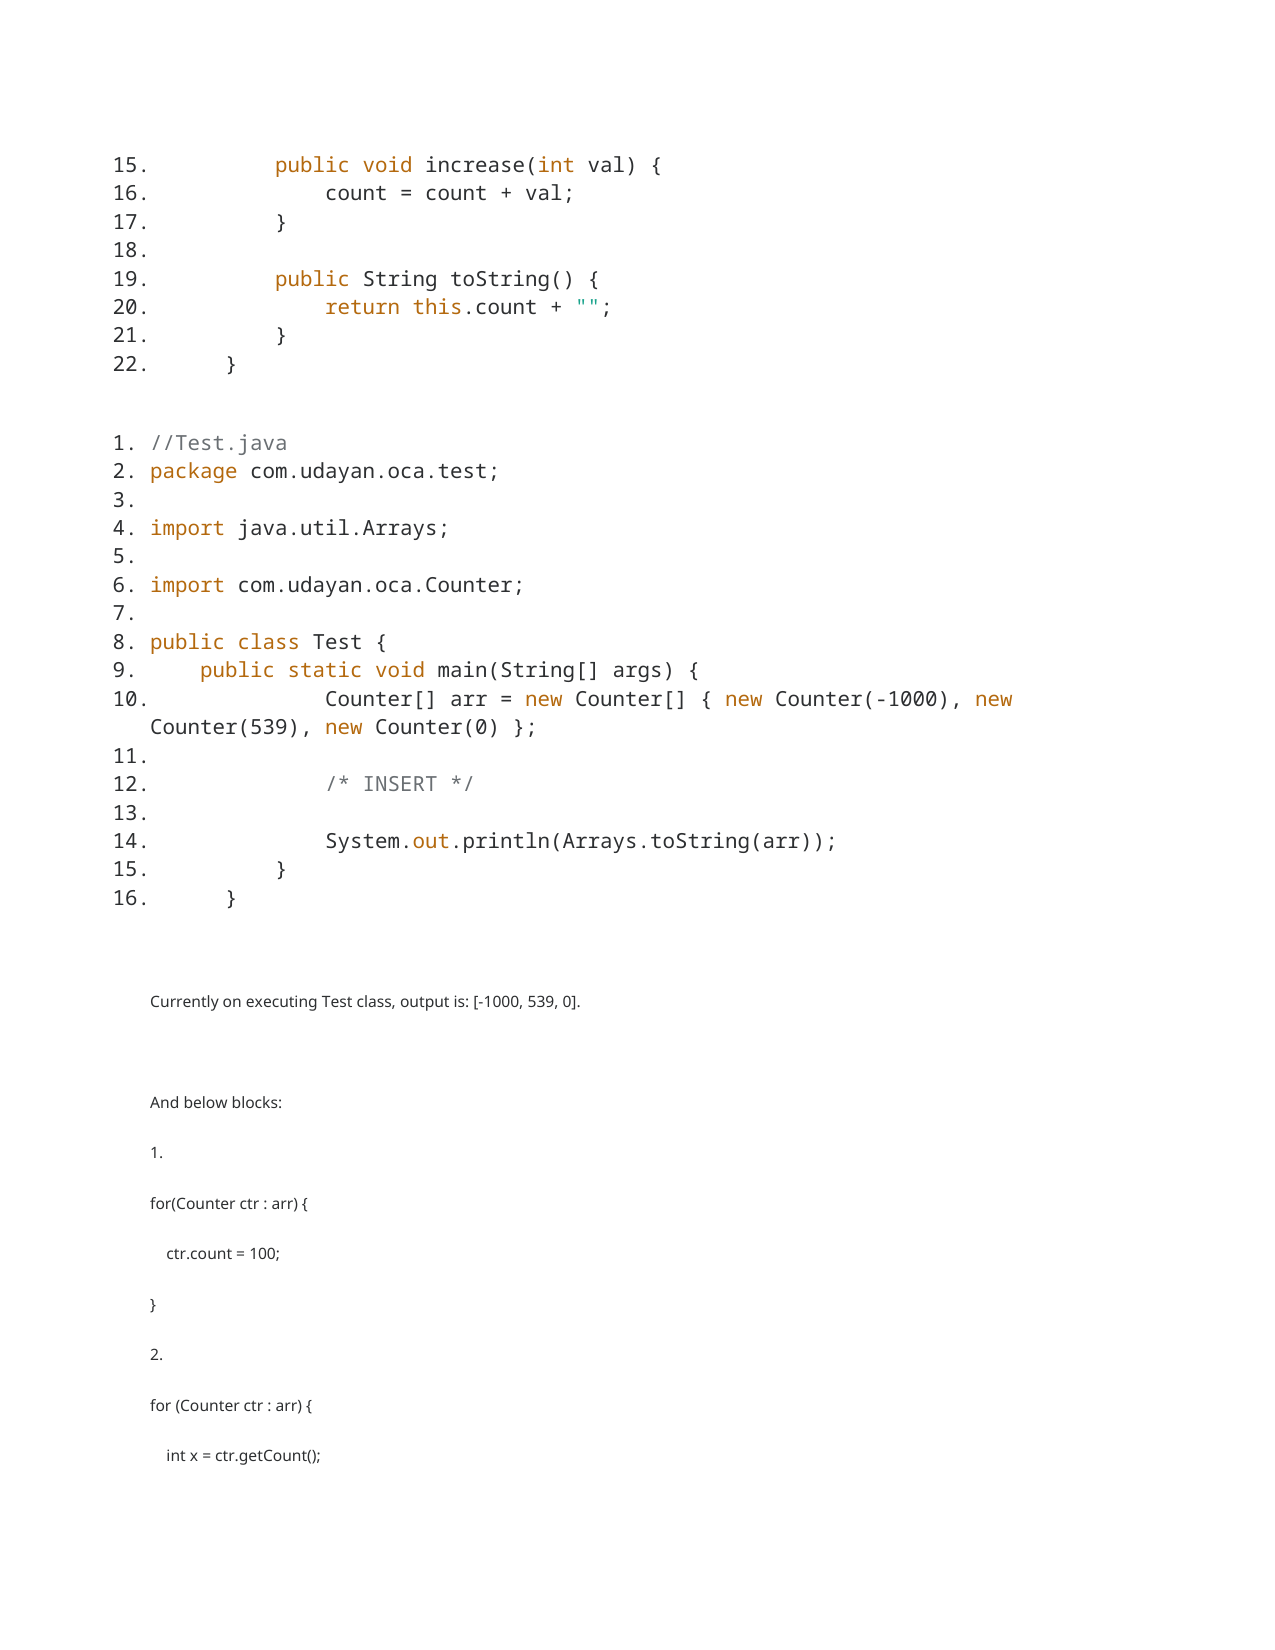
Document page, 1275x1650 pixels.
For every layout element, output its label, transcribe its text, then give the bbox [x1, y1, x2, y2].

list } [112, 321, 1125, 349]
text And below blocks: [150, 1092, 1125, 1113]
list public String toString() { [112, 264, 1125, 292]
list return this.count + ""; [112, 292, 1125, 321]
text ctr.count = 100; [150, 1243, 1125, 1264]
list import java.util.Arrays; [112, 513, 1125, 542]
list public static void main(String[] args) { [112, 655, 1125, 684]
list } [112, 883, 1125, 911]
list import com.udayan.oca.Counter; [112, 570, 1125, 598]
list Counter[] arr = new Counter[] { new Counter(-1000), new Counter(539), new Counter(0) }; [112, 684, 1125, 741]
text } [150, 1293, 1125, 1315]
list /* INSERT */ [112, 769, 1125, 798]
list System.out.println(Arrays.toString(arr)); [112, 826, 1125, 854]
text 2. [150, 1344, 1125, 1365]
list package com.udayan.oca.test; [112, 456, 1125, 485]
list public void increase(int val) { [112, 150, 1125, 178]
text int x = ctr.getCount(); [150, 1445, 1125, 1466]
text for (Counter ctr : arr) { [150, 1394, 1125, 1416]
text 1. [150, 1142, 1125, 1163]
list } [112, 349, 1125, 377]
list } [112, 207, 1125, 235]
list public class Test { [112, 627, 1125, 655]
list count = count + val; [112, 178, 1125, 207]
text for(Counter ctr : arr) { [150, 1193, 1125, 1214]
list //Test.java [112, 428, 1125, 456]
text Currently on executing Test class, output is: [-1000, 539, 0]. [150, 991, 1125, 1012]
list } [112, 854, 1125, 883]
